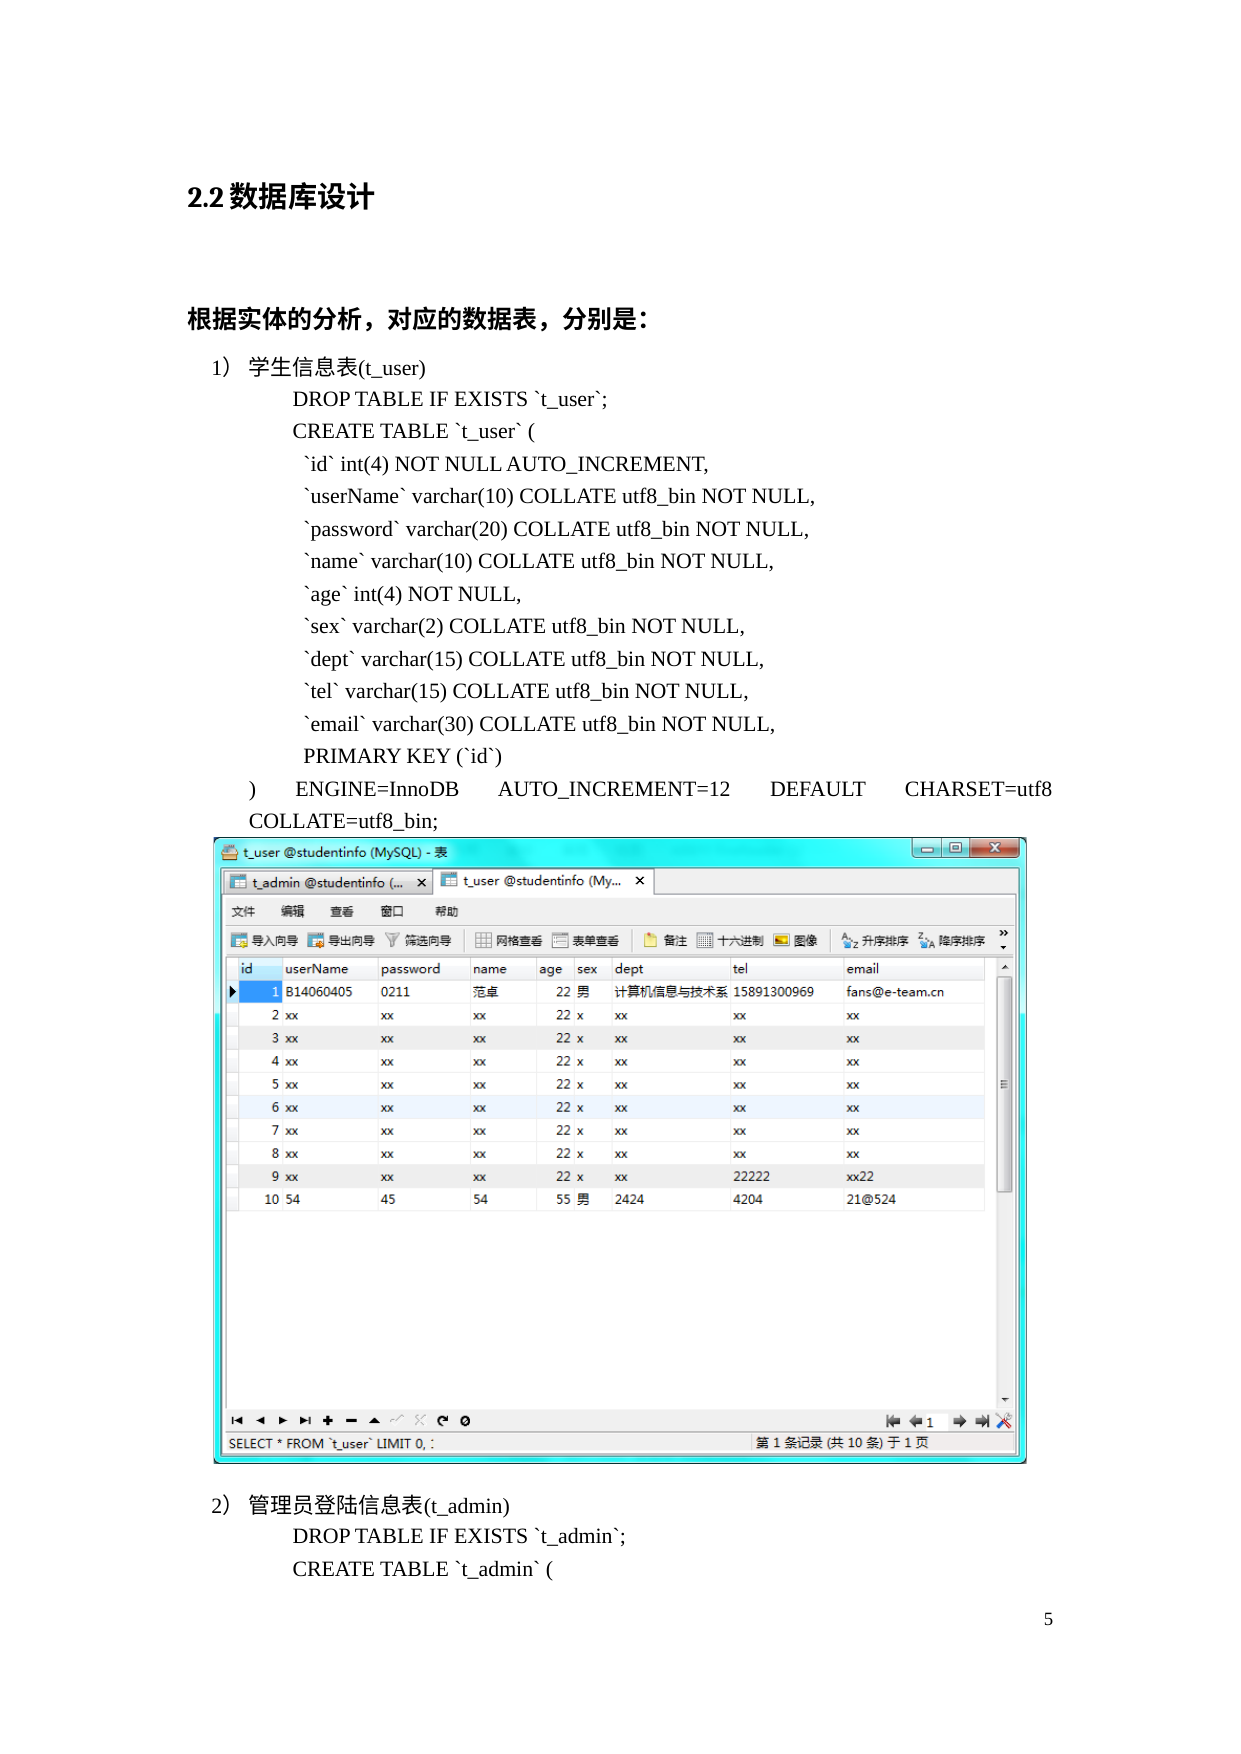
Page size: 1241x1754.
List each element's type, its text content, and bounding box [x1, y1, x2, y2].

list `name` varchar(10) COLLATE utf8_bin NOT NULL, [248, 545, 1053, 577]
list `age` int(4) NOT NULL, [248, 577, 1053, 610]
list `userName` varchar(10) COLLATE utf8_bin NOT NULL, [248, 480, 1053, 512]
list DROP TABLE IF EXISTS `t_admin`; [248, 1520, 1053, 1552]
picture [213, 837, 1027, 1464]
list 管理员登陆信息表(t_admin) [211, 1487, 1053, 1520]
list CREATE TABLE `t_user` ( [248, 415, 1053, 447]
list `dept` varchar(15) COLLATE utf8_bin NOT NULL, [248, 642, 1053, 675]
list ) ENGINE=InnoDB AUTO_INCREMENT=12 DEFAULT CHARSET=utf8 COLLATE=utf8_bin; [248, 772, 1053, 837]
list 学生信息表(t_user) [211, 350, 1053, 382]
subtitle 2.2数据库设计 [187, 162, 1053, 227]
text 根据实体的分析，对应的数据表，分别是： [187, 285, 1053, 350]
list `id` int(4) NOT NULL AUTO_INCREMENT, [248, 447, 1053, 480]
list DROP TABLE IF EXISTS `t_user`; [248, 382, 1053, 415]
list CREATE TABLE `t_admin` ( [248, 1552, 1053, 1585]
list `sex` varchar(2) COLLATE utf8_bin NOT NULL, [248, 610, 1053, 642]
list PRIMARY KEY (`id`) [248, 740, 1053, 772]
list `password` varchar(20) COLLATE utf8_bin NOT NULL, [248, 512, 1053, 545]
list `tel` varchar(15) COLLATE utf8_bin NOT NULL, [248, 675, 1053, 707]
list `email` varchar(30) COLLATE utf8_bin NOT NULL, [248, 707, 1053, 740]
